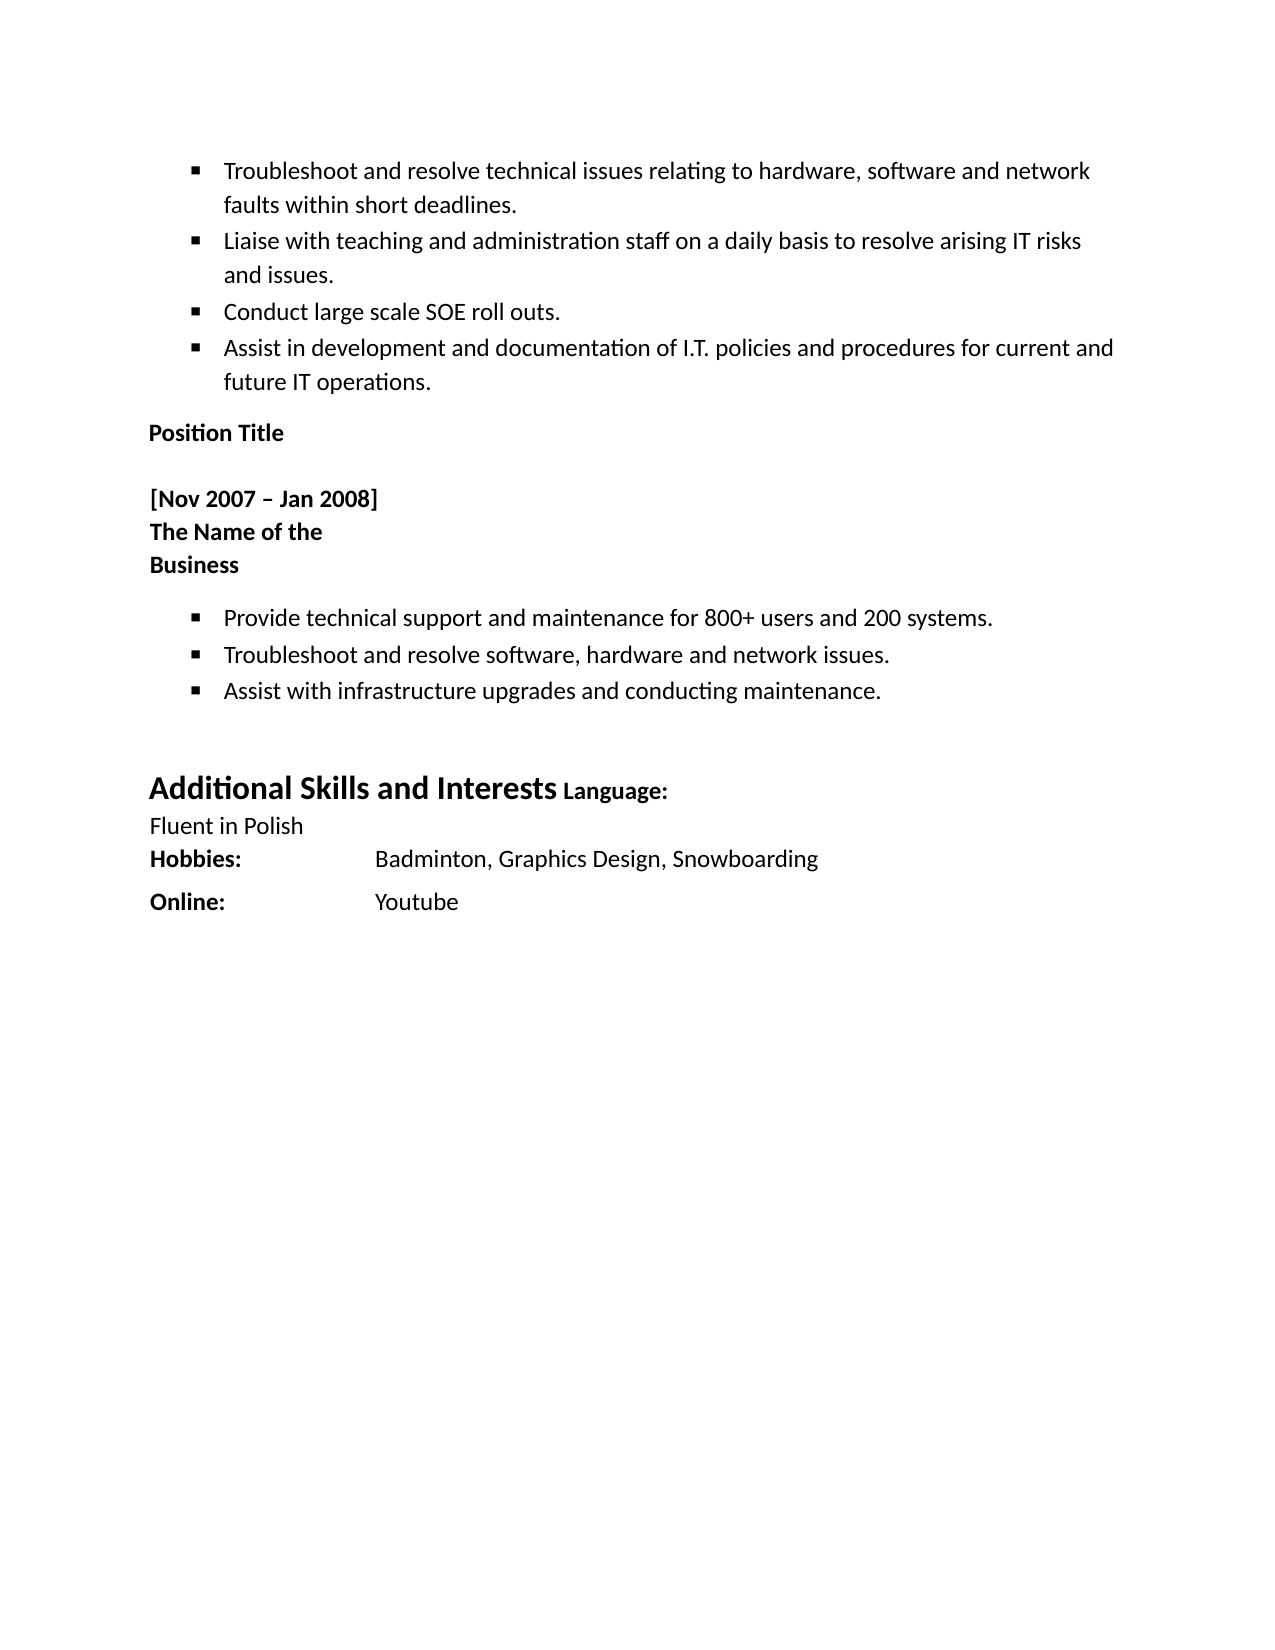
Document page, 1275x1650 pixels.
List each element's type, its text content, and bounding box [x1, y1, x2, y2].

table_cell Online: [150, 881, 375, 918]
list Troubleshoot and resolve software, hardware and network issues. [186, 639, 1124, 669]
list Assist with infrastructure upgrades and conducting maintenance. [186, 676, 1124, 706]
table_cell Youtube [375, 881, 826, 918]
list Troubleshoot and resolve technical issues relating to hardware, software and network faults within short deadlines. [186, 155, 1124, 219]
subtitle Position Title [Nov 2007 – Jan 2008] The Name of the Business [148, 417, 381, 579]
list Conduct large scale SOE roll outs. [186, 296, 1124, 326]
list Liaise with teaching and administration staff on a daily basis to resolve arising IT risks and issues. [186, 225, 1124, 290]
subtitle Additional Skills and Interests Language: Fluent in Polish [148, 767, 672, 841]
table_header Hobbies: [150, 843, 375, 881]
table_header Badminton, Graphics Design, Snowboarding [375, 843, 826, 881]
list Provide technical support and maintenance for 800+ users and 200 systems. [186, 602, 1124, 633]
list Assist in development and documentation of I.T. policies and procedures for current and future IT operations. [186, 332, 1124, 397]
